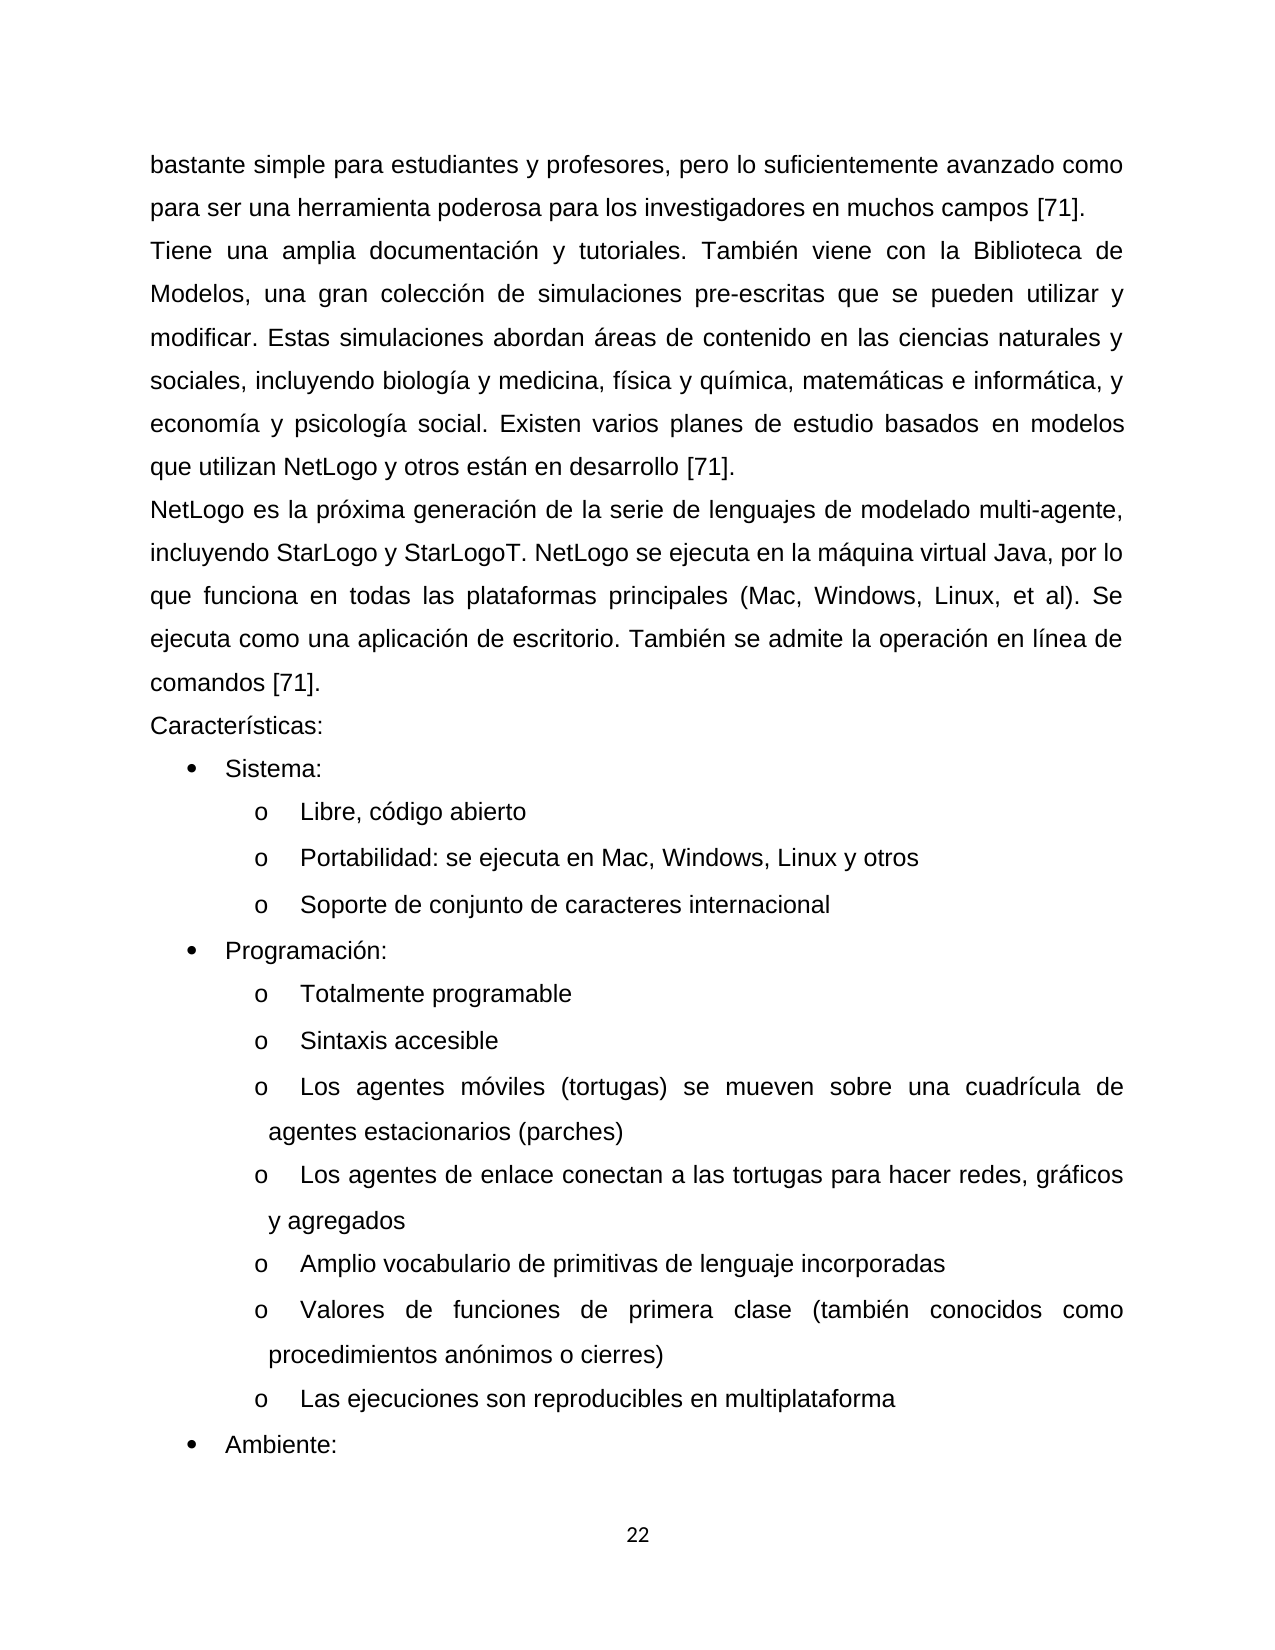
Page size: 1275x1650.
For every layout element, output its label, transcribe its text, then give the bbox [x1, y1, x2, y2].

list Sintaxis accesible [253, 1026, 1125, 1057]
list Soporte de conjunto de caracteres internacional [253, 890, 1125, 921]
list Sistema: [187, 754, 1125, 783]
text NetLogo es la próxima generación de la serie de lenguajes de modelado multi-agente, incluyendo StarLogo y StarLogoT. NetLogo se ejecuta en la máquina virtual Java, por lo que funciona en todas las plataformas principales (Mac, Windows, Linux, et al). Se ejecuta como una aplicación de escritorio. También se admite la operación en línea de comandos [71]. [150, 495, 1125, 696]
list Programación: [187, 936, 1125, 965]
list Portabilidad: se ejecuta en Mac, Windows, Linux y otros [253, 843, 1125, 874]
list Los agentes móviles (tortugas) se mueven sobre una cuadrícula de agentes estacionarios (parches) [253, 1072, 1125, 1146]
list Amplio vocabulario de primitivas de lenguaje incorporadas [253, 1249, 1125, 1280]
list Ambiente: [187, 1430, 1125, 1459]
list Los agentes de enlace conectan a las tortugas para hacer redes, gráficos y agregados [253, 1160, 1125, 1234]
list Totalmente programable [253, 979, 1125, 1010]
list Las ejecuciones son reproducibles en multiplataforma [253, 1384, 1125, 1414]
text Características: [150, 711, 1125, 739]
list Valores de funciones de primera clase (también conocidos como procedimientos anónimos o cierres) [253, 1295, 1125, 1369]
list Libre, código abierto [253, 797, 1125, 828]
